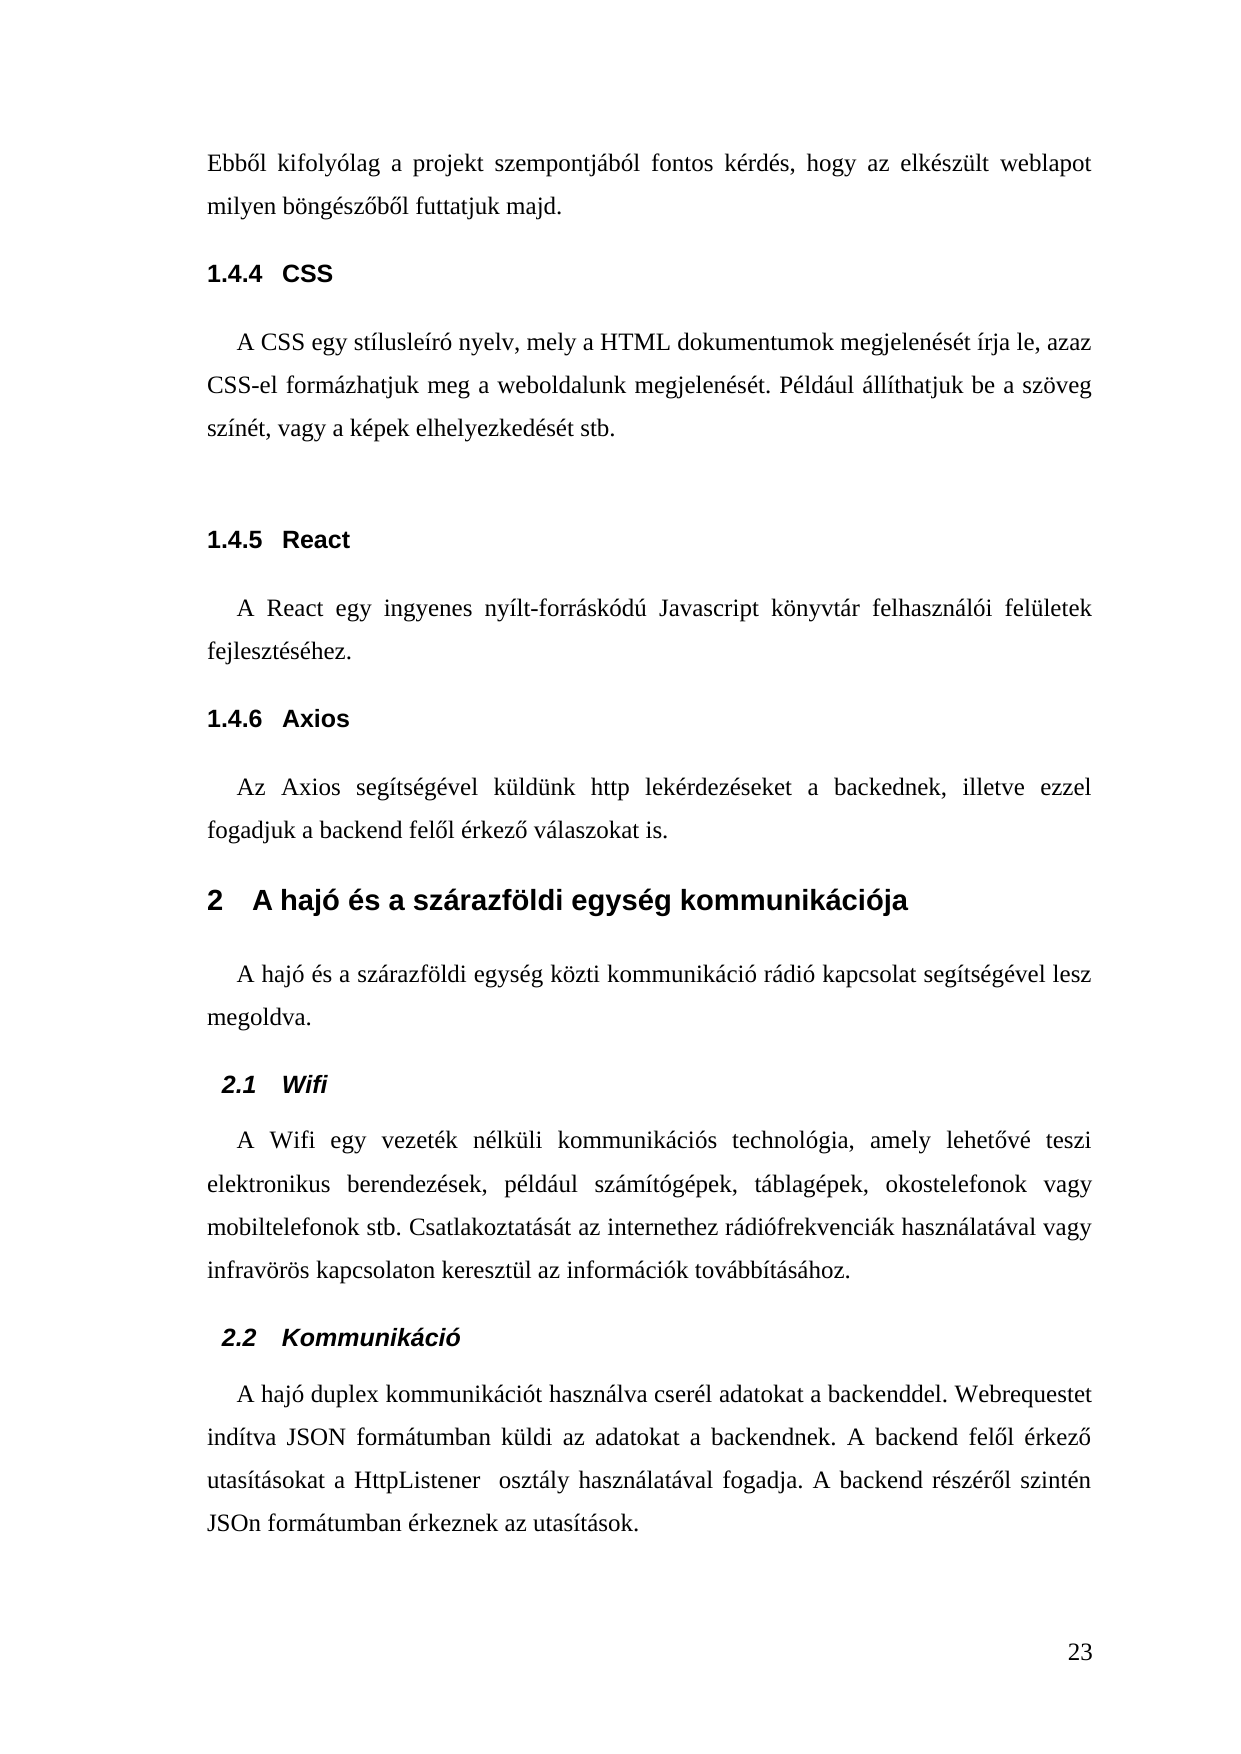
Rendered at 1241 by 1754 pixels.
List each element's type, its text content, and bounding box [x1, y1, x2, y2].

subtitle Axios [207, 704, 1092, 733]
subtitle CSS [207, 259, 1092, 288]
text Az Axios segítségével küldünk http lekérdezéseket a backednek, illetve ezzel fogadjuk a backend felől érkező válaszokat is. [207, 772, 1092, 844]
text A Wifi egy vezeték nélküli kommunikációs technológia, amely lehetővé teszi elektronikus berendezések, például számítógépek, táblagépek, okostelefonok vagy mobiltelefonok stb. Csatlakoztatását az internethez rádiófrekvenciák használatával vagy infravörös kapcsolaton keresztül az információk továbbításához. [207, 1126, 1092, 1284]
subtitle Wifi [222, 1070, 1092, 1099]
text A hajó és a szárazföldi egység közti kommunikáció rádió kapcsolat segítségével lesz megoldva. [207, 959, 1092, 1031]
subtitle A hajó és a szárazföldi egység kommunikációja [207, 883, 1092, 917]
text A hajó duplex kommunikációt használva cserél adatokat a backenddel. Webrequestet indítva JSON formátumban küldi az adatokat a backendnek. A backend felől érkező utasításokat a HttpListener osztály használatával fogadja. A backend részéről szintén JSOn formátumban érkeznek az utasítások. [207, 1379, 1092, 1537]
subtitle React [207, 524, 1092, 553]
subtitle Kommunikáció [222, 1323, 1092, 1352]
text A React egy ingyenes nyílt-forráskódú Javascript könyvtár felhasználói felületek fejlesztéséhez. [207, 593, 1092, 664]
text A CSS egy stílusleíró nyelv, mely a HTML dokumentumok megjelenését írja le, azaz CSS-el formázhatjuk meg a weboldalunk megjelenését. Például állíthatjuk be a szöveg színét, vagy a képek elhelyezkedését stb. [207, 327, 1092, 442]
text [207, 148, 1092, 219]
